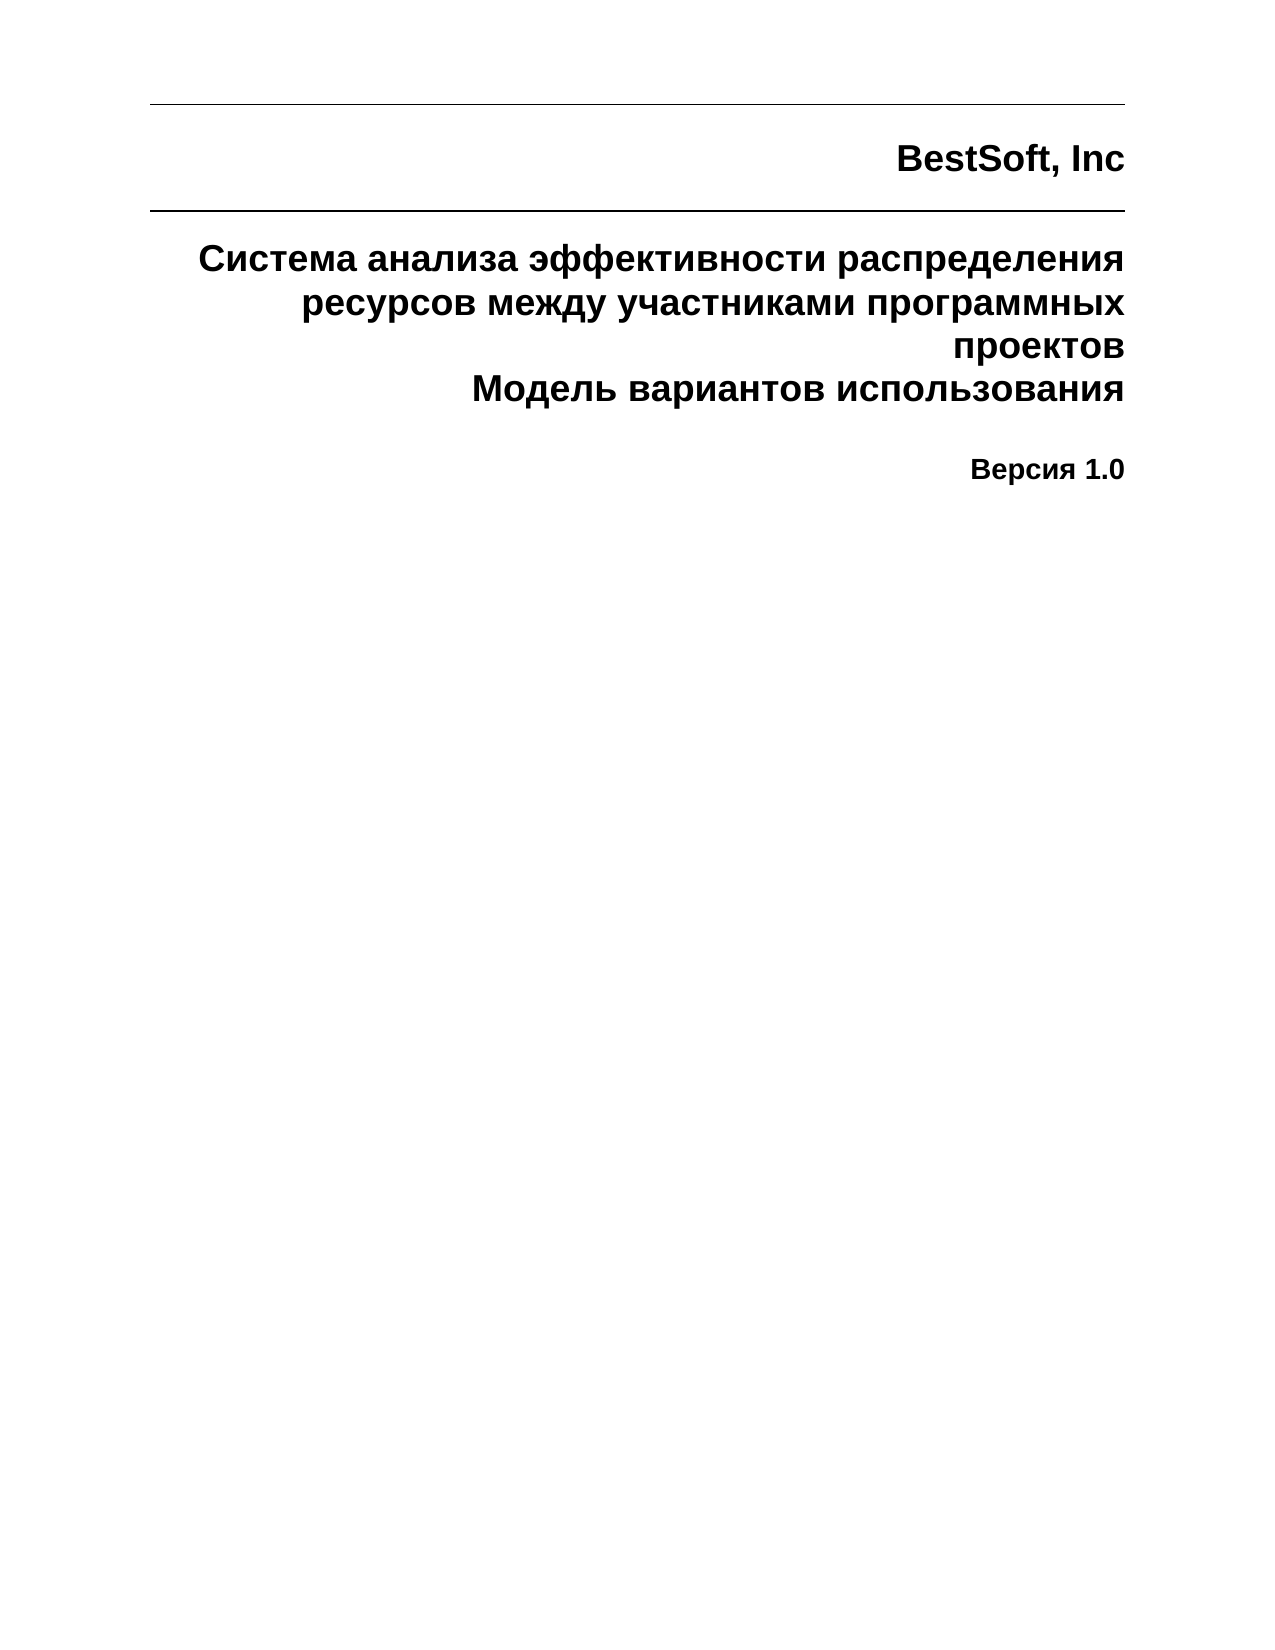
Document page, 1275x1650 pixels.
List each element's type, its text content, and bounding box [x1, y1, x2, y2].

title Модель вариантов использования [150, 366, 1125, 409]
title Версия 1.0 [150, 452, 1125, 486]
title Система анализа эффективности распределения ресурсов между участниками программных проектов [150, 237, 1125, 366]
